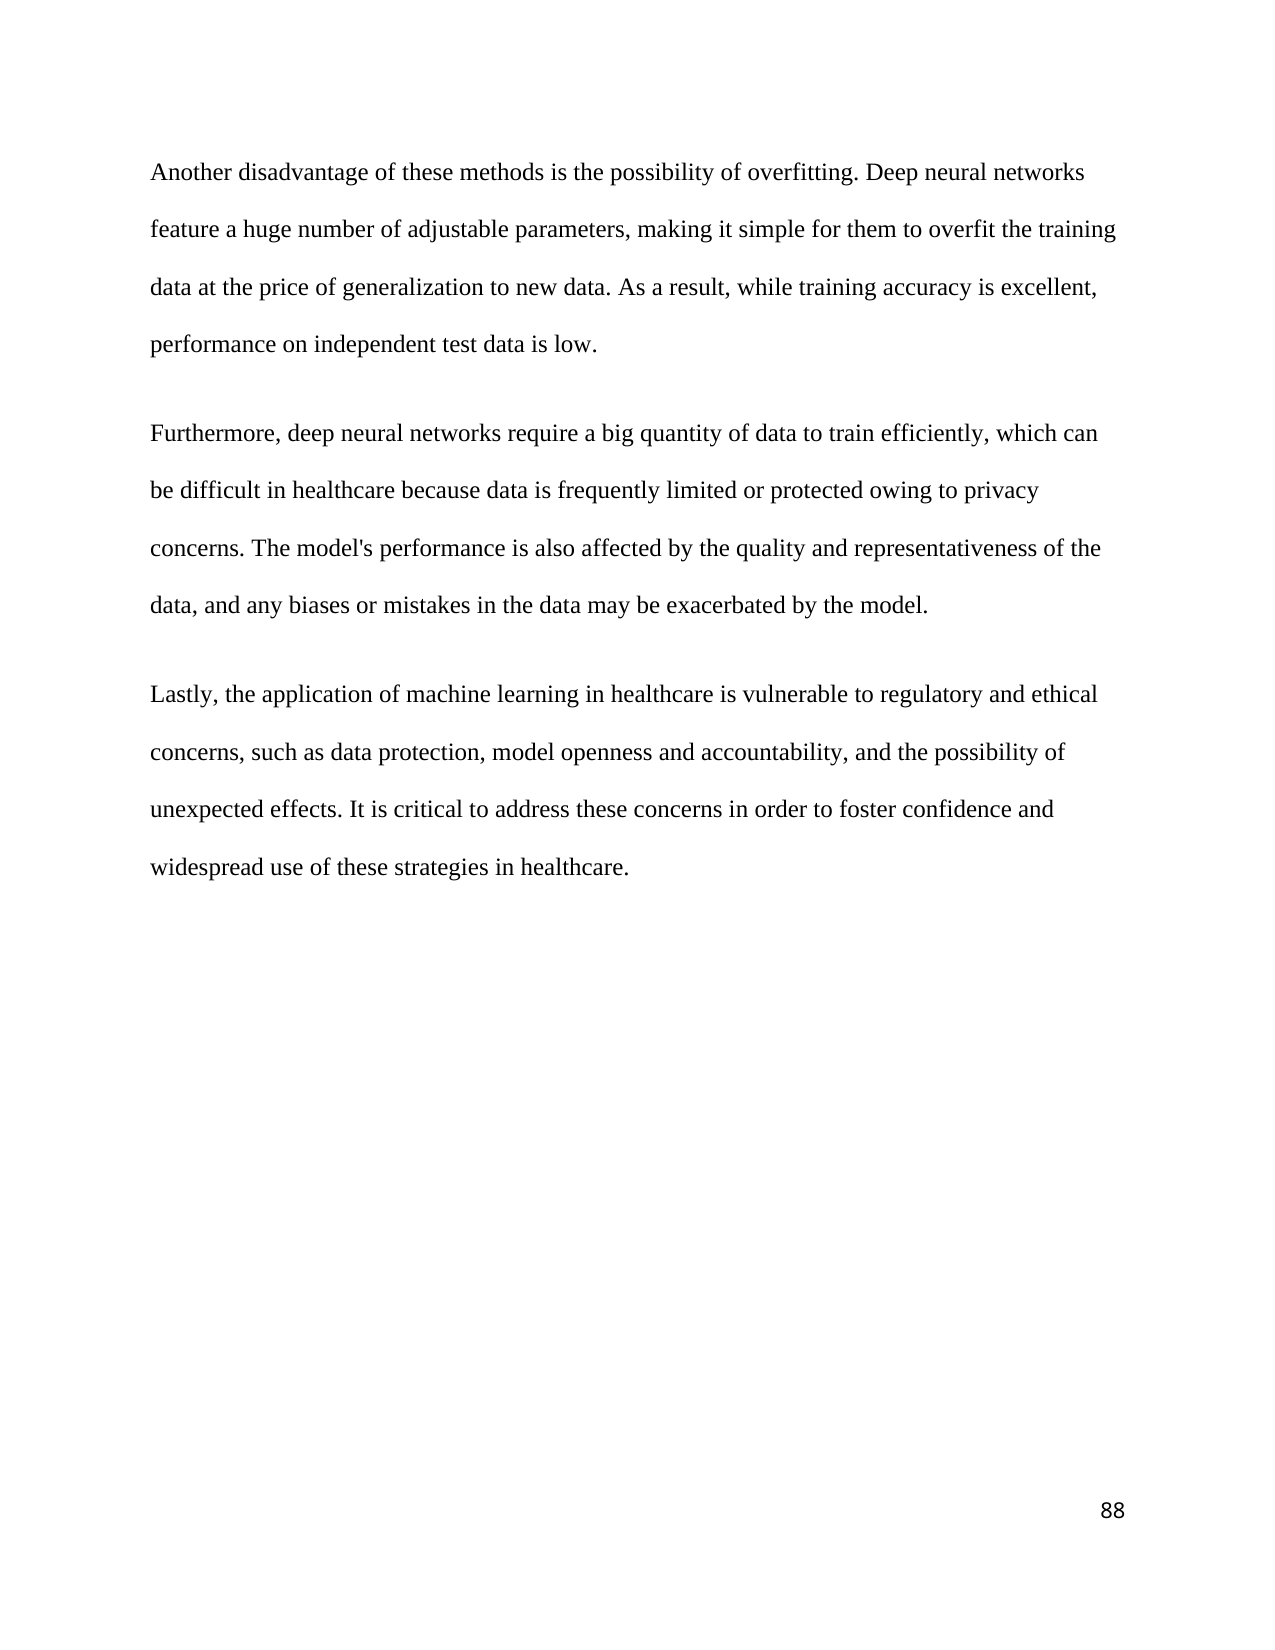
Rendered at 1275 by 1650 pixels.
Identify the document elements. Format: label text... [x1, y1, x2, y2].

text Furthermore, deep neural networks require a big quantity of data to train efficiently, which can be difficult in healthcare because data is frequently limited or protected owing to privacy concerns. The model's performance is also affected by the quality and representativeness of the data, and any biases or mistakes in the data may be exacerbated by the model. [150, 418, 1125, 619]
text Another disadvantage of these methods is the possibility of overfitting. Deep neural networks feature a huge number of adjustable parameters, making it simple for them to overfit the training data at the price of generalization to new data. As a result, while training accuracy is excellent, performance on independent test data is low. [150, 157, 1125, 358]
text Lastly, the application of machine learning in healthcare is vulnerable to regulatory and ethical concerns, such as data protection, model openness and accountability, and the possibility of unexpected effects. It is critical to address these concerns in order to foster confidence and widespread use of these strategies in healthcare. [150, 679, 1125, 880]
